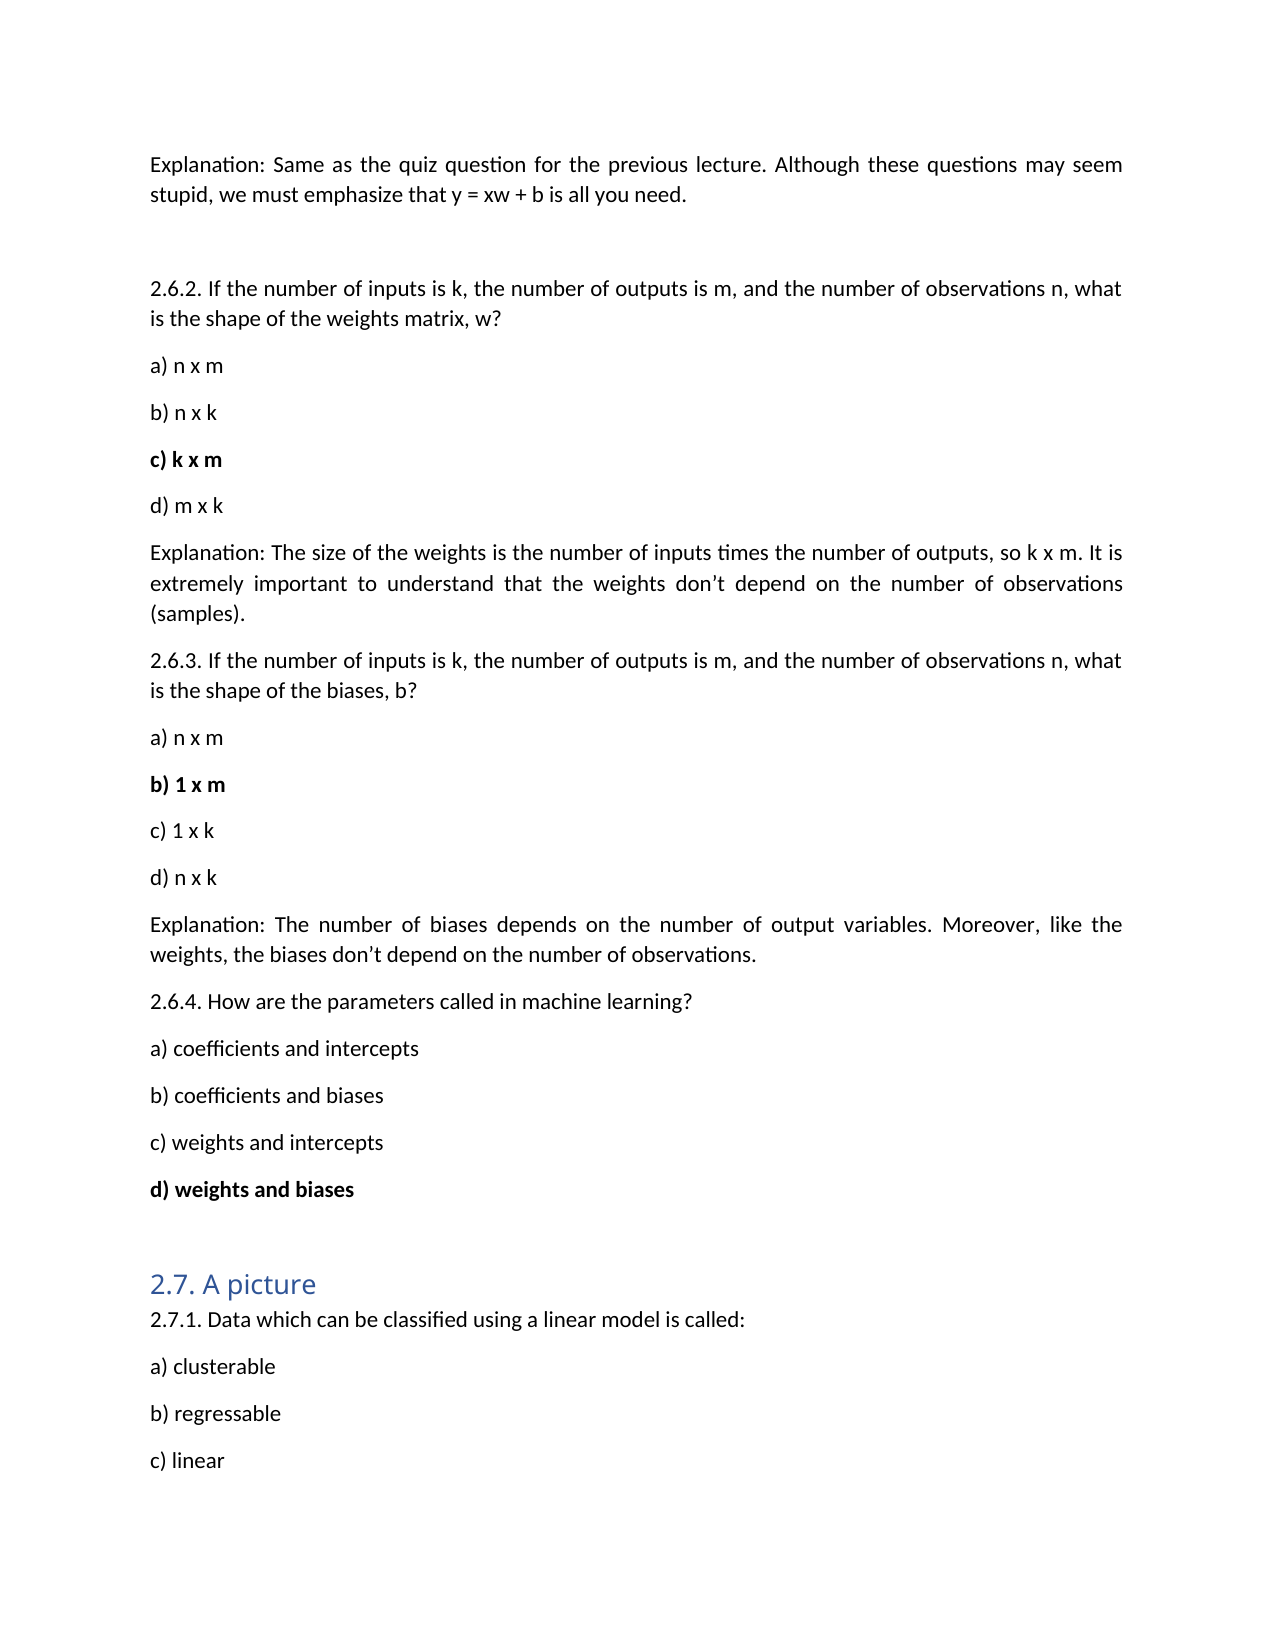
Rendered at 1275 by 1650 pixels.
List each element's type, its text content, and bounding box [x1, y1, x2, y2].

text 2.7.1. Data which can be classified using a linear model is called: [150, 1306, 1125, 1334]
text a) n x m [150, 351, 1125, 379]
text c) weights and intercepts [150, 1128, 1125, 1156]
text d) m x k [150, 492, 1125, 520]
text c) 1 x k [150, 817, 1125, 845]
text Explanation: The size of the weights is the number of inputs times the number of outputs, so k x m. It is extremely important to understand that the weights don’t depend on the number of observations (samples). [150, 538, 1125, 627]
text d) n x k [150, 863, 1125, 892]
text a) clusterable [150, 1352, 1125, 1381]
subtitle 2.7. A picture [150, 1266, 1125, 1303]
text b) n x k [150, 398, 1125, 426]
text b) coefficients and biases [150, 1081, 1125, 1109]
text b) regressable [150, 1399, 1125, 1427]
text Explanation: The number of biases depends on the number of output variables. Moreover, like the weights, the biases don’t depend on the number of observations. [150, 910, 1125, 969]
text a) n x m [150, 723, 1125, 751]
text Explanation: Same as the quiz question for the previous lecture. Although these questions may seem stupid, we must emphasize that y = xw + b is all you need. [150, 150, 1125, 208]
text 2.6.2. If the number of inputs is k, the number of outputs is m, and the number of observations n, what is the shape of the weights matrix, w? [150, 274, 1125, 332]
text 2.6.3. If the number of inputs is k, the number of outputs is m, and the number of observations n, what is the shape of the biases, b? [150, 646, 1125, 704]
text c) linear [150, 1446, 1125, 1474]
text a) coefficients and intercepts [150, 1034, 1125, 1062]
text d) weights and biases [150, 1175, 1125, 1203]
text b) 1 x m [150, 770, 1125, 798]
text c) k x m [150, 445, 1125, 473]
text 2.6.4. How are the parameters called in machine learning? [150, 987, 1125, 1016]
